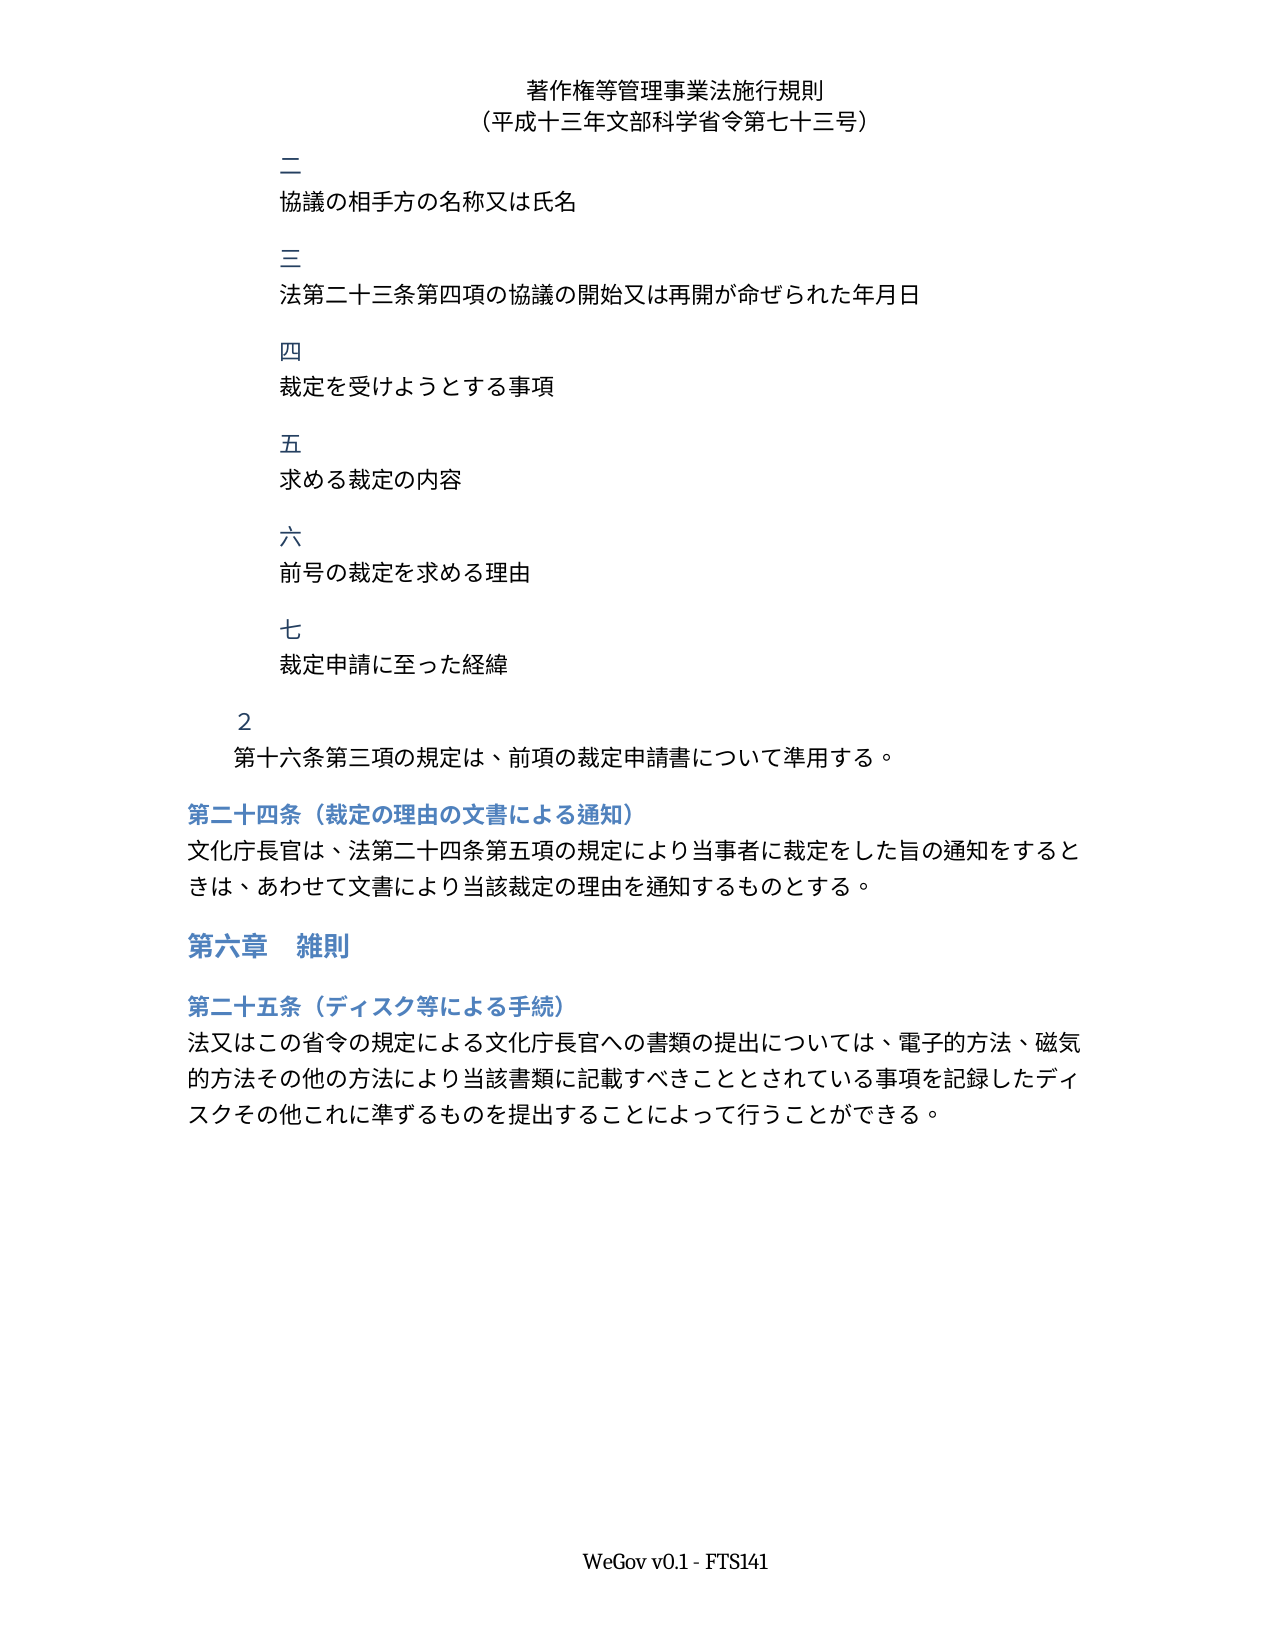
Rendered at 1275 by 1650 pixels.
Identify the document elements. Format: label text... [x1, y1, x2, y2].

subtitle 六 [279, 521, 1087, 552]
subtitle 第六章 雑則 [187, 928, 1087, 964]
subtitle 五 [279, 428, 1087, 459]
text 協議の相手方の名称又は氏名 [279, 186, 1087, 217]
text 第十六条第三項の規定は、前項の裁定申請書について準用する。 [233, 742, 1087, 773]
text 裁定申請に至った経緯 [279, 649, 1087, 681]
text 文化庁長官は、法第二十四条第五項の規定により当事者に裁定をした旨の通知をするときは、あわせて文書により当該裁定の理由を通知するものとする。 [187, 835, 1087, 902]
subtitle 四 [279, 335, 1087, 367]
text 法第二十三条第四項の協議の開始又は再開が命ぜられた年月日 [279, 279, 1087, 310]
subtitle 二 [279, 150, 1087, 181]
text 法又はこの省令の規定による文化庁長官への書類の提出については、電子的方法、磁気的方法その他の方法により当該書類に記載すべきこととされている事項を記録したディスクその他これに準ずるものを提出することによって行うことができる。 [187, 1027, 1087, 1130]
subtitle 第二十四条（裁定の理由の文書による通知） [187, 799, 1087, 830]
text 裁定を受けようとする事項 [279, 371, 1087, 403]
text 前号の裁定を求める理由 [279, 557, 1087, 588]
text 求める裁定の内容 [279, 464, 1087, 495]
subtitle 三 [279, 243, 1087, 274]
subtitle ２ [233, 706, 1087, 737]
subtitle 七 [279, 613, 1087, 645]
subtitle 第二十五条（ディスク等による手続） [187, 991, 1087, 1022]
